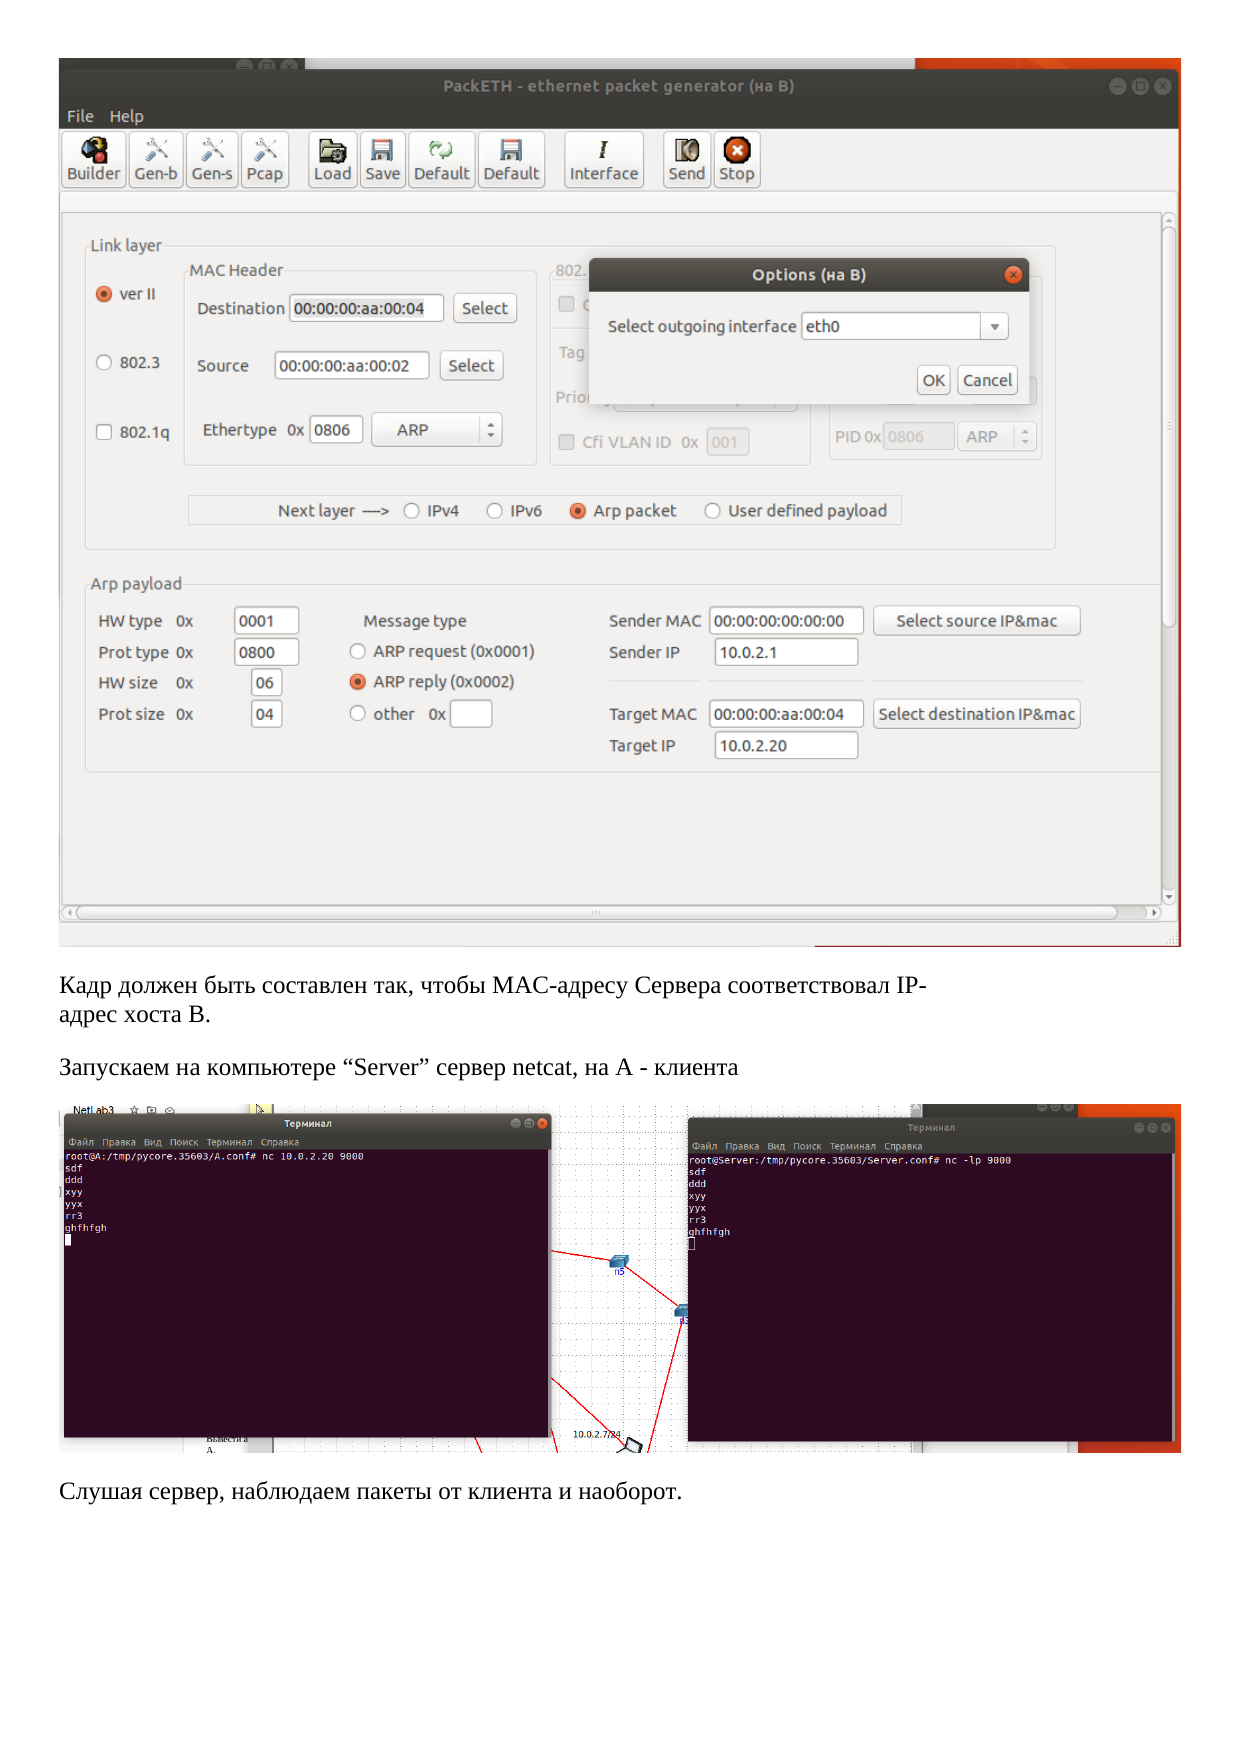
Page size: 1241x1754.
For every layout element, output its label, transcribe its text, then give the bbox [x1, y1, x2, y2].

text Запускаем на компьютере “Server” сервер netcat, на А - клиента [59, 1052, 978, 1081]
text Слушая сервер, наблюдаем пакеты от клиента и наоборот. [59, 1476, 978, 1505]
picture [58, 58, 1182, 947]
picture [58, 1104, 1182, 1453]
text Кадр должен быть составлен так, чтобы MAC-адресу Сервера соответствовал IP-адрес хоста В. [59, 970, 978, 1028]
